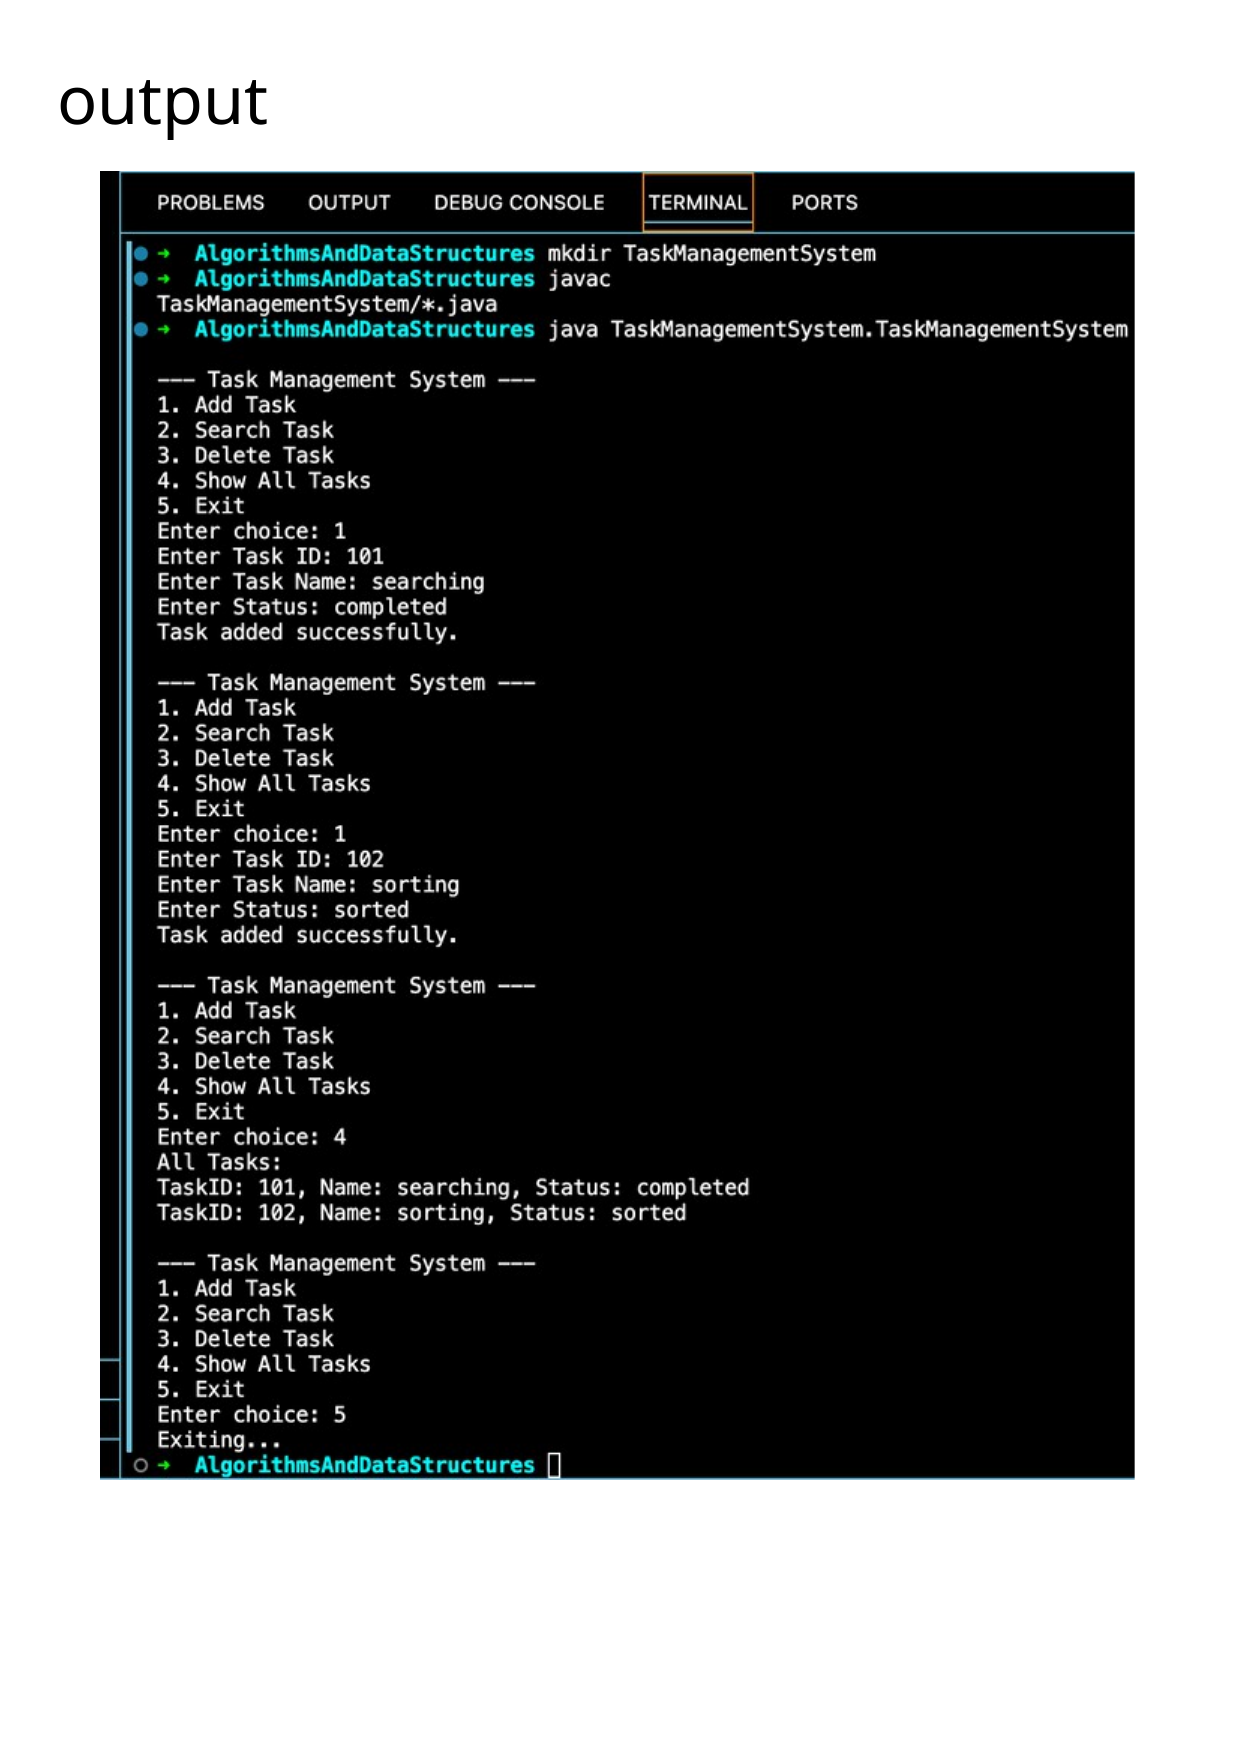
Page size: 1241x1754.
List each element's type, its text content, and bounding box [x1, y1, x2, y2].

subtitle output [58, 53, 1240, 144]
picture [100, 171, 1135, 1480]
